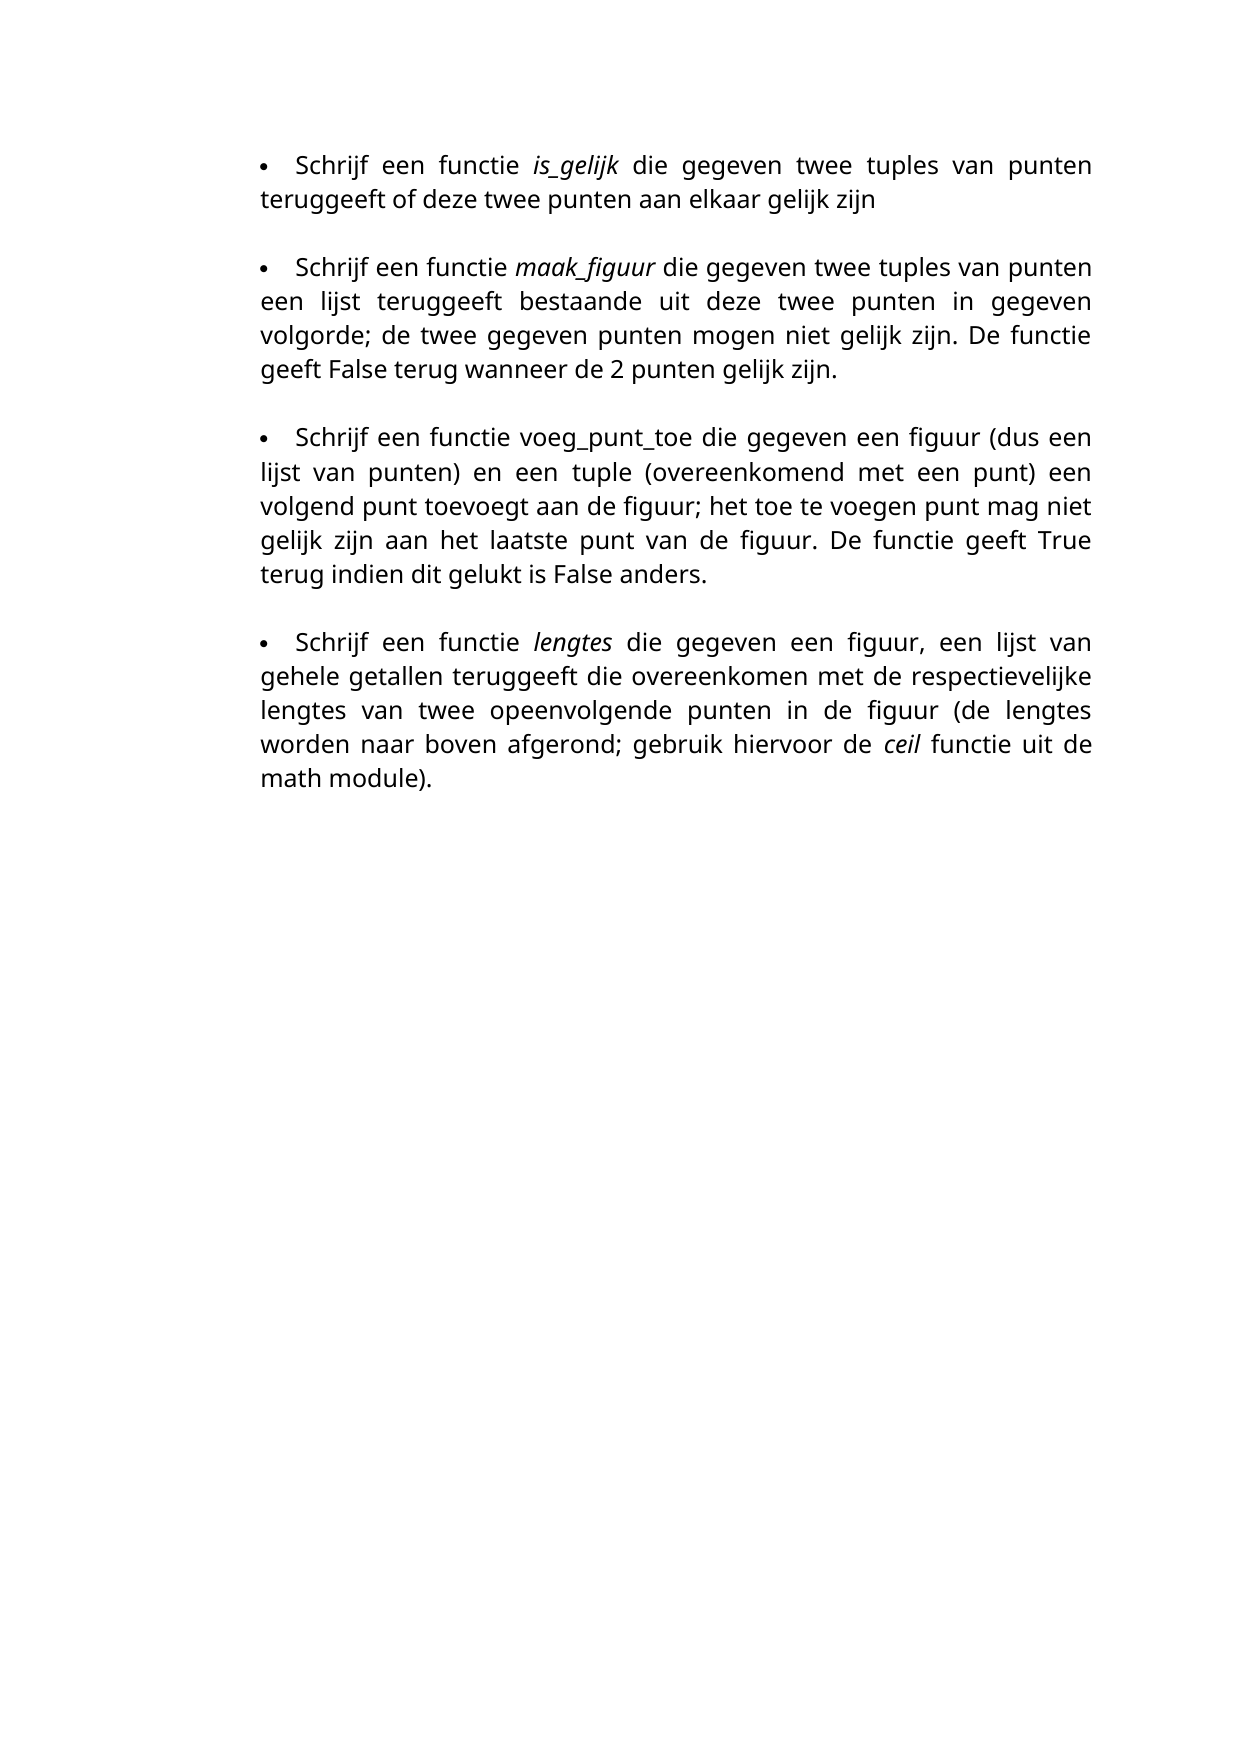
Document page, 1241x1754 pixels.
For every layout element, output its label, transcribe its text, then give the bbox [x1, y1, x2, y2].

list Schrijf een functie maak_figuur die gegeven twee tuples van punten een lijst teruggeeft bestaande uit deze twee punten in gegeven volgorde; de twee gegeven punten mogen niet gelijk zijn. De functie geeft False terug wanneer de 2 punten gelijk zijn. [260, 250, 1093, 386]
list Schrijf een functie is_gelijk die gegeven twee tuples van punten teruggeeft of deze twee punten aan elkaar gelijk zijn [260, 148, 1093, 216]
list Schrijf een functie lengtes die gegeven een figuur, een lijst van gehele getallen teruggeeft die overeenkomen met de respectievelijke lengtes van twee opeenvolgende punten in de figuur (de lengtes worden naar boven afgerond; gebruik hiervoor de ceil functie uit de math module). [260, 624, 1093, 795]
list Schrijf een functie voeg_punt_toe die gegeven een figuur (dus een lijst van punten) en een tuple (overeenkomend met een punt) een volgend punt toevoegt aan de figuur; het toe te voegen punt mag niet gelijk zijn aan het laatste punt van de figuur. De functie geeft True terug indien dit gelukt is False anders. [260, 420, 1093, 590]
